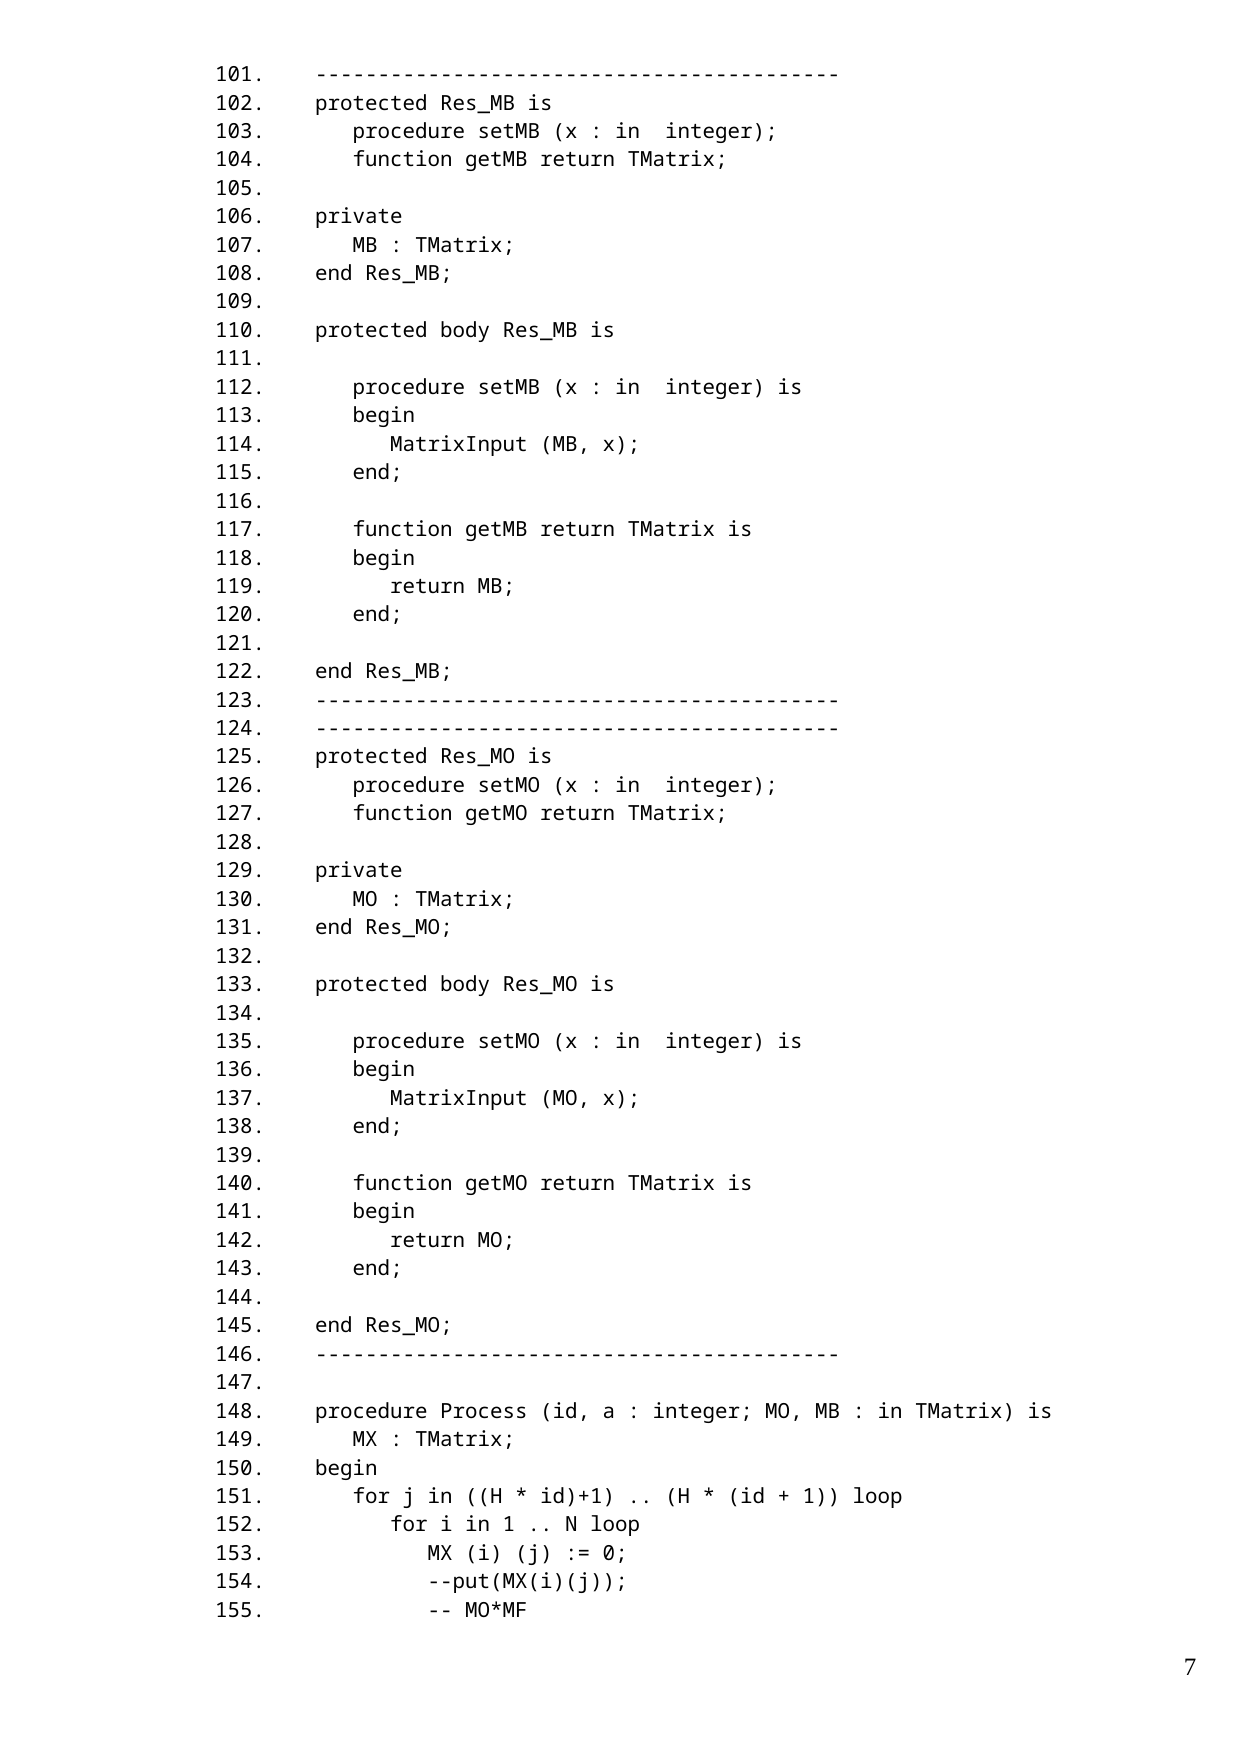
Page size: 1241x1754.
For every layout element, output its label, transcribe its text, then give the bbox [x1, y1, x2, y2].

text 142. return MO; [177, 1225, 1196, 1253]
text 109. [177, 287, 1196, 315]
text 111. [177, 343, 1196, 372]
text 106. private [177, 201, 1196, 230]
text 150. begin [177, 1453, 1196, 1481]
text 139. [177, 1140, 1196, 1168]
text 147. [177, 1367, 1196, 1396]
text 131. end Res_MO; [177, 912, 1196, 941]
text 132. [177, 941, 1196, 969]
text 140. function getMO return TMatrix is [177, 1168, 1196, 1197]
text 152. for i in 1 .. N loop [177, 1509, 1196, 1538]
text 119. return MB; [177, 571, 1196, 599]
text 145. end Res_MO; [177, 1310, 1196, 1339]
text 135. procedure setMO (x : in integer) is [177, 1026, 1196, 1054]
text 146. ------------------------------------------ [177, 1339, 1196, 1367]
text 133. protected body Res_MO is [177, 969, 1196, 998]
text 114. MatrixInput (MB, x); [177, 429, 1196, 457]
text 101. ------------------------------------------ [177, 59, 1196, 88]
text 125. protected Res_MO is [177, 742, 1196, 770]
text 128. [177, 827, 1196, 855]
text 151. for j in ((H * id)+1) .. (H * (id + 1)) loop [177, 1481, 1196, 1509]
text 149. MX : TMatrix; [177, 1424, 1196, 1453]
text 113. begin [177, 400, 1196, 429]
text 118. begin [177, 543, 1196, 571]
text 130. MO : TMatrix; [177, 884, 1196, 912]
text 107. MB : TMatrix; [177, 230, 1196, 258]
text 117. function getMB return TMatrix is [177, 514, 1196, 543]
text 127. function getMO return TMatrix; [177, 798, 1196, 827]
text 102. protected Res_MB is [177, 88, 1196, 116]
text 154. --put(MX(i)(j)); [177, 1566, 1196, 1595]
text 112. procedure setMB (x : in integer) is [177, 372, 1196, 400]
text 126. procedure setMO (x : in integer); [177, 770, 1196, 798]
text 108. end Res_MB; [177, 258, 1196, 287]
text 136. begin [177, 1054, 1196, 1083]
text 124. ------------------------------------------ [177, 713, 1196, 742]
text 105. [177, 173, 1196, 201]
text 115. end; [177, 457, 1196, 486]
text 148. procedure Process (id, a : integer; MO, MB : in TMatrix) is [177, 1396, 1196, 1424]
text 137. MatrixInput (MO, x); [177, 1083, 1196, 1111]
text 144. [177, 1282, 1196, 1310]
text 122. end Res_MB; [177, 656, 1196, 685]
text 129. private [177, 855, 1196, 884]
text 103. procedure setMB (x : in integer); [177, 116, 1196, 144]
text 134. [177, 998, 1196, 1026]
text 143. end; [177, 1253, 1196, 1282]
text 110. protected body Res_MB is [177, 315, 1196, 343]
text 153. MX (i) (j) := 0; [177, 1538, 1196, 1566]
text 121. [177, 628, 1196, 656]
text 155. -- MO*MF [177, 1595, 1196, 1623]
text 116. [177, 486, 1196, 514]
text 138. end; [177, 1111, 1196, 1140]
text 104. function getMB return TMatrix; [177, 144, 1196, 173]
text 141. begin [177, 1197, 1196, 1225]
text 123. ------------------------------------------ [177, 685, 1196, 713]
text 120. end; [177, 599, 1196, 628]
